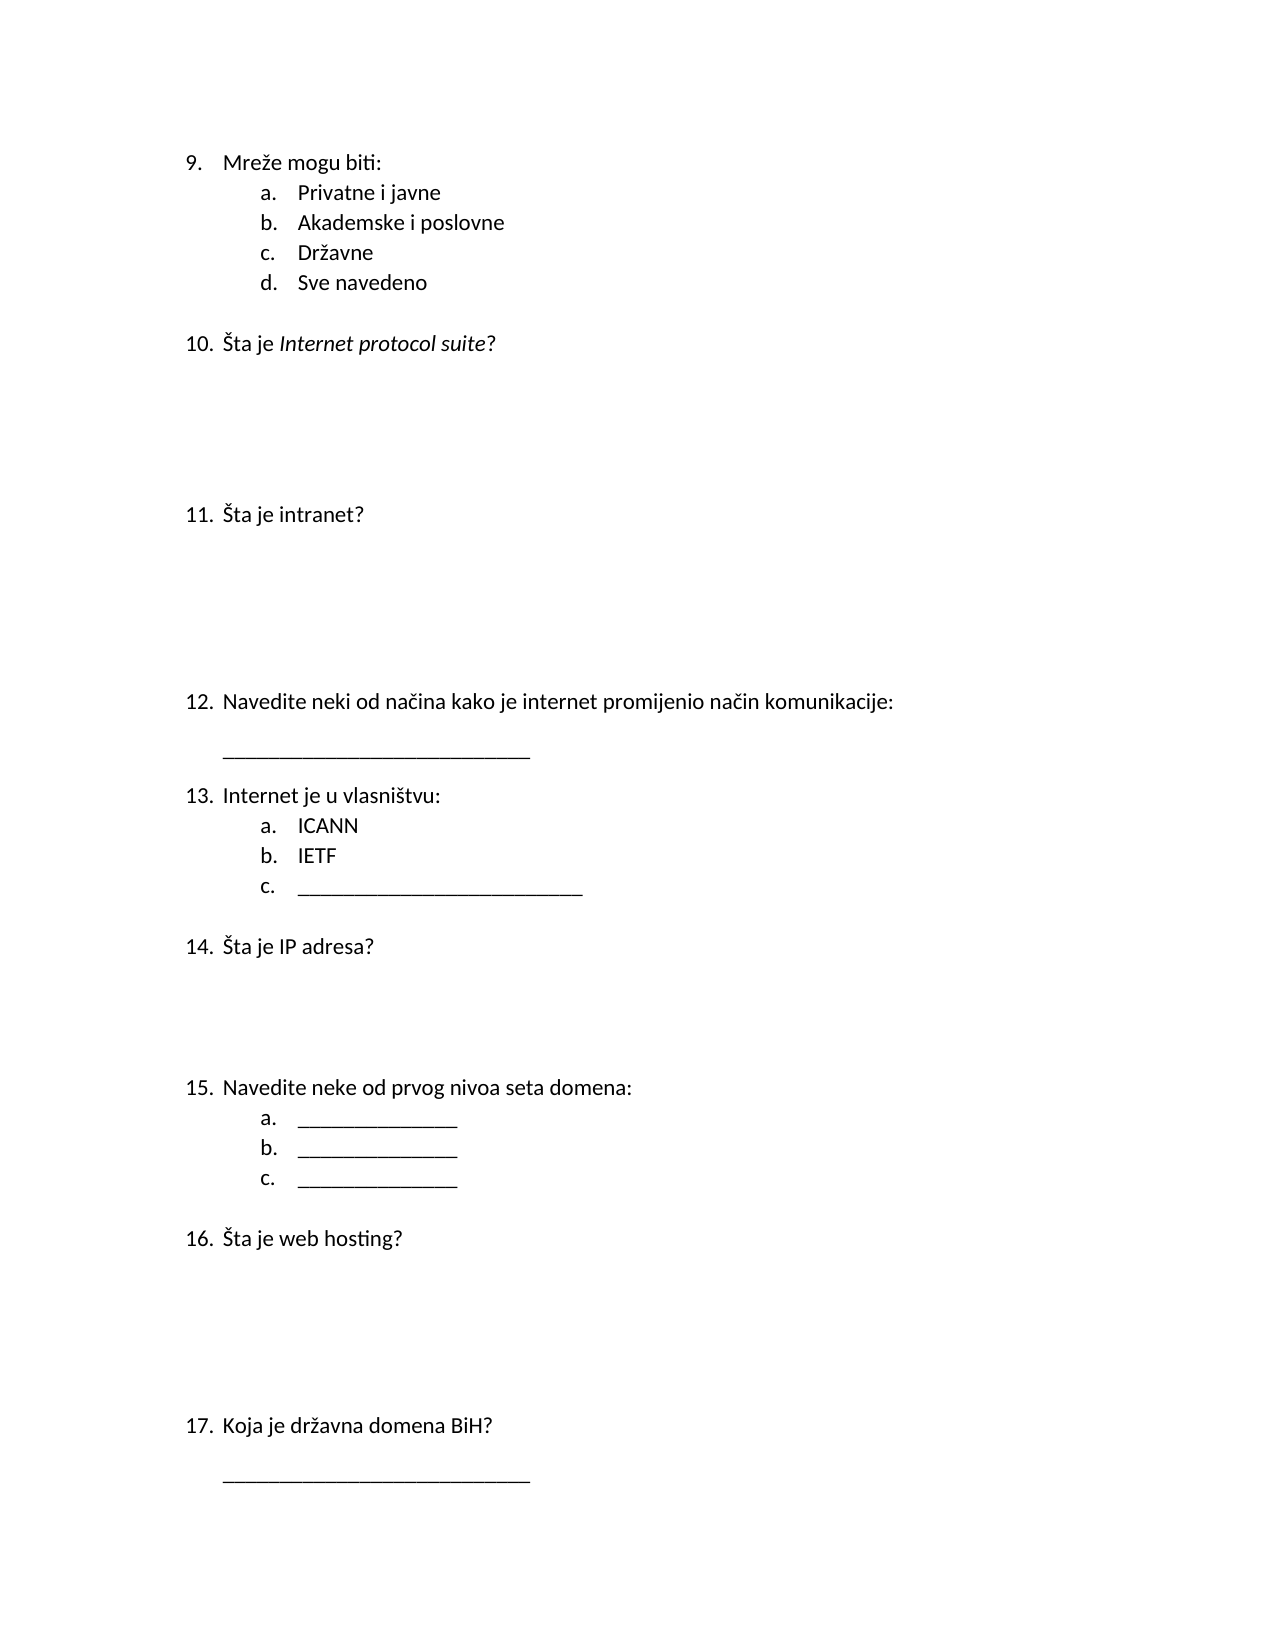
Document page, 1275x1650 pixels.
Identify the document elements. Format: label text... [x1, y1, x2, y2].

list Šta je IP adresa? [185, 932, 1127, 960]
list IETF [260, 841, 1127, 869]
text ___________________________ [223, 1458, 1127, 1486]
list Šta je intranet? [185, 500, 1127, 528]
list Sve navedeno [260, 268, 1127, 327]
list ICANN [260, 811, 1127, 839]
list _________________________ [260, 872, 1127, 930]
list ______________ [260, 1163, 1127, 1191]
text ___________________________ [223, 734, 1127, 762]
list Državne [260, 238, 1127, 266]
list Navedite neke od prvog nivoa seta domena: [185, 1073, 1127, 1101]
list Navedite neki od načina kako je internet promijenio način komunikacije: [185, 687, 1127, 715]
list Privatne i javne [260, 178, 1127, 206]
list Koja je državna domena BiH? [185, 1411, 1127, 1439]
list Mreže mogu biti: [185, 148, 1127, 176]
list Šta je Internet protocol suite? [185, 329, 1127, 387]
list ______________ [260, 1103, 1127, 1131]
list ______________ [260, 1133, 1127, 1161]
list Šta je web hosting? [185, 1224, 1127, 1252]
list Internet je u vlasništvu: [185, 781, 1127, 809]
list Akademske i poslovne [260, 208, 1127, 236]
